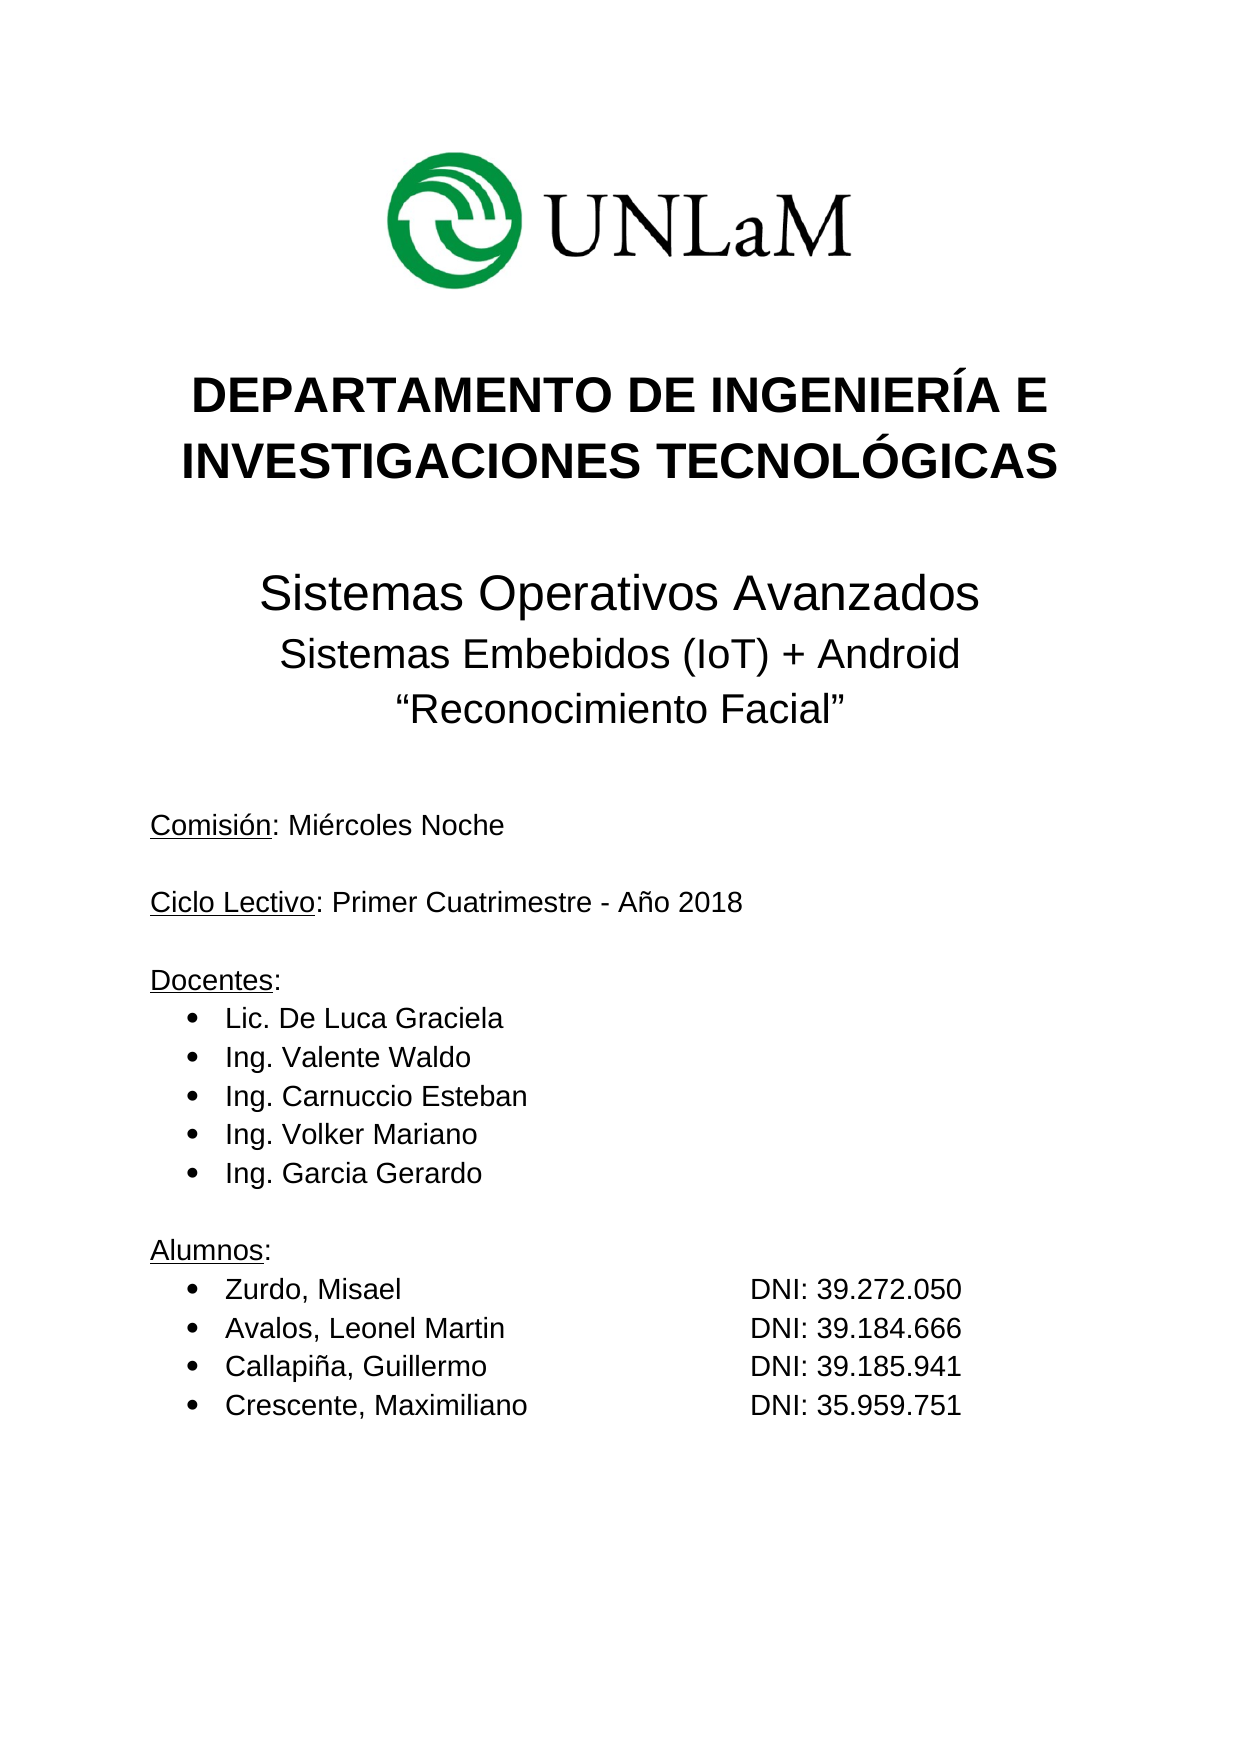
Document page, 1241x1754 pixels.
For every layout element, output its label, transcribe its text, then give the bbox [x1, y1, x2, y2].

text DEPARTAMENTO DE INGENIERÍA E INVESTIGACIONES TECNOLÓGICAS [150, 365, 1090, 489]
text Alumnos: [150, 1233, 1090, 1267]
text Sistemas Embebidos (IoT) + Android [150, 629, 1090, 677]
list Ing. Volker Mariano [187, 1117, 1090, 1151]
text Sistemas Operativos Avanzados [150, 563, 1090, 621]
list Crescente, Maximiliano DNI: 35.959.751 [187, 1388, 1090, 1422]
list Callapiña, Guillermo DNI: 39.185.941 [187, 1349, 1090, 1383]
text Docentes: [150, 963, 1090, 996]
text Comisión: Miércoles Noche [150, 808, 1090, 842]
list Zurdo, Misael DNI: 39.272.050 [187, 1272, 1090, 1306]
picture [385, 150, 855, 290]
text Ciclo Lectivo: Primer Cuatrimestre - Año 2018 [150, 886, 1090, 919]
list Avalos, Leonel Martin DNI: 39.184.666 [187, 1311, 1090, 1344]
list Ing. Carnuccio Esteban [187, 1079, 1090, 1112]
list Ing. Valente Waldo [187, 1040, 1090, 1074]
text “Reconocimiento Facial” [150, 684, 1090, 732]
list Ing. Garcia Gerardo [187, 1156, 1090, 1190]
list Lic. De Luca Graciela [187, 1001, 1090, 1035]
